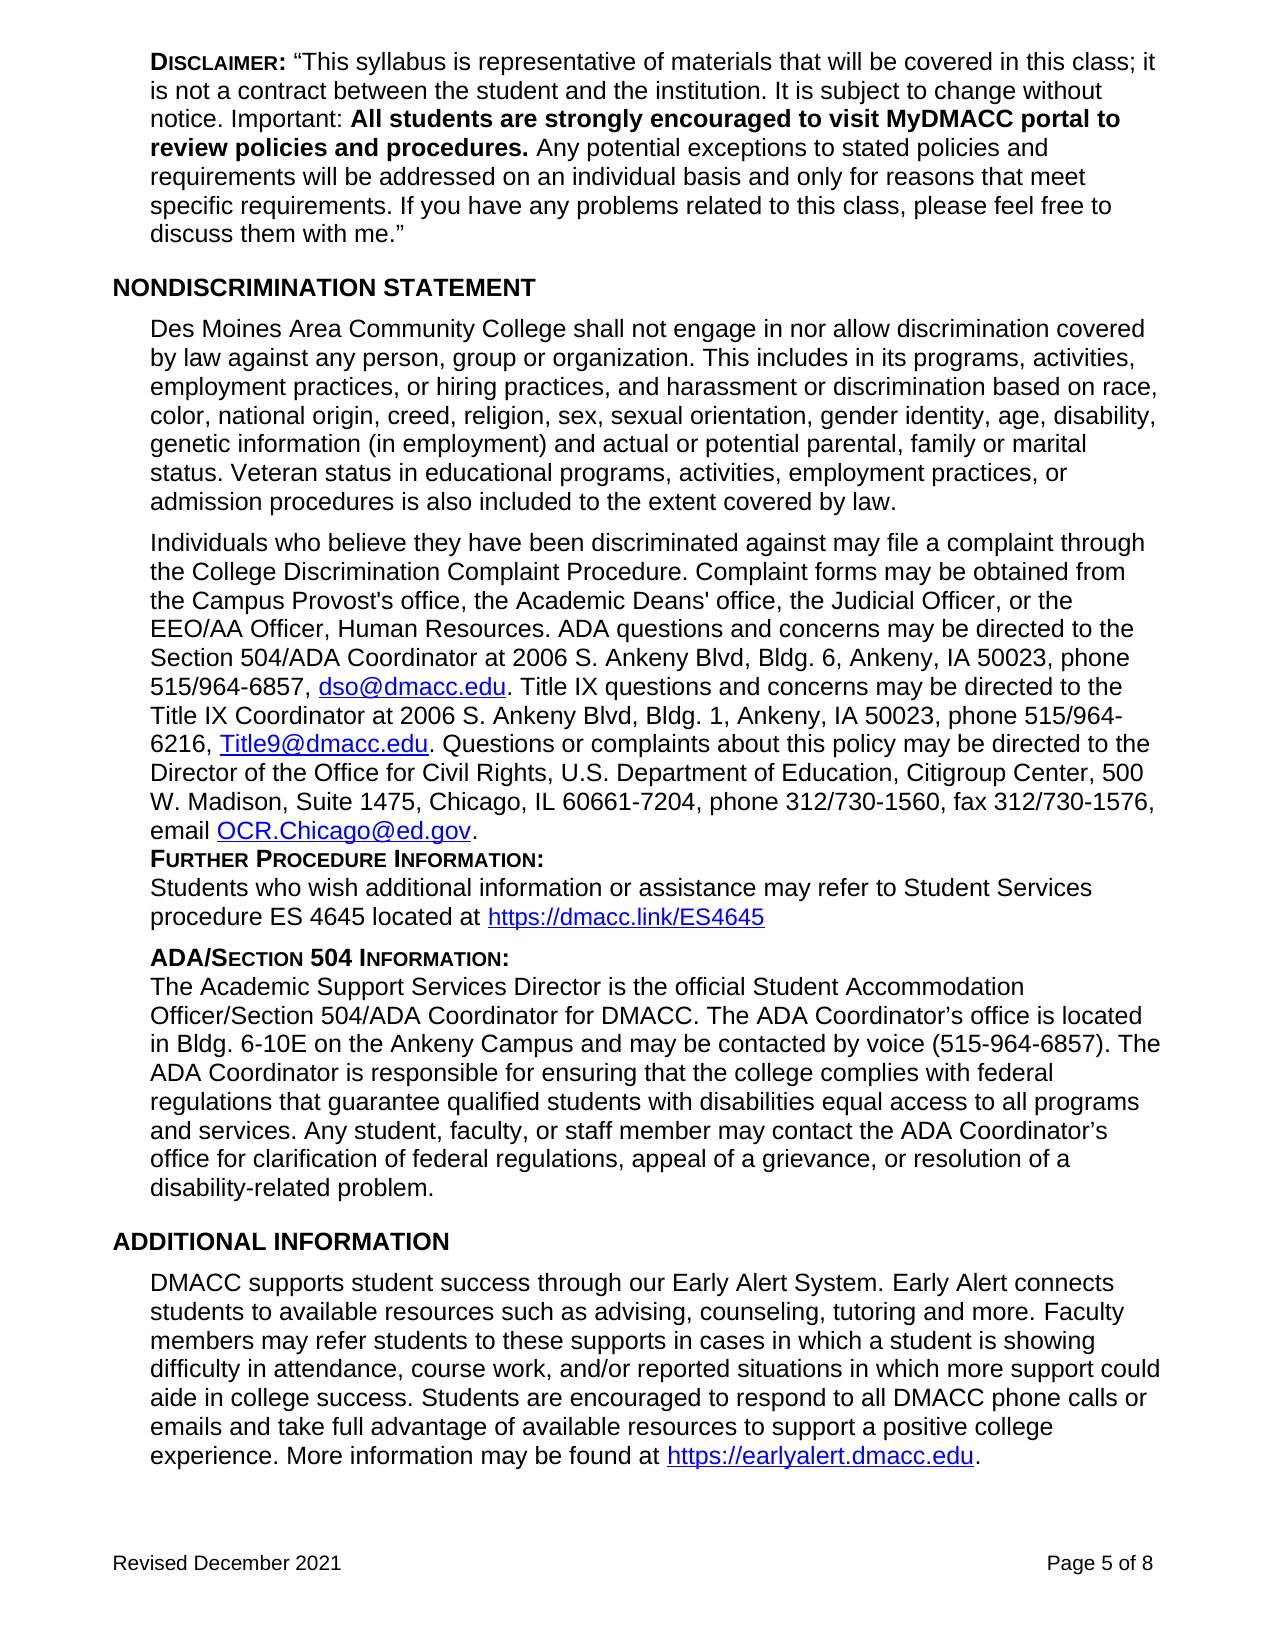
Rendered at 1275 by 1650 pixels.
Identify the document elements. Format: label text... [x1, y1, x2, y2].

text DMACC supports student success through our Early Alert System. Early Alert connects students to available resources such as advising, counseling, tutoring and more. Faculty members may refer students to these supports in cases in which a student is showing difficulty in attendance, course work, and/or reported situations in which more support could aide in college success. Students are encouraged to respond to all DMACC phone calls or emails and take full advantage of available resources to support a positive college experience. More information may be found at https://earlyalert.dmacc.edu. [150, 1268, 1162, 1469]
text ADA/Section 504 Information: The Academic Support Services Director is the official Student Accommodation Officer/Section 504/ADA Coordinator for DMACC. The ADA Coordinator’s office is located in Bldg. 6-10E on the Ankeny Campus and may be contacted by voice (515-964-6857). The ADA Coordinator is responsible for ensuring that the college complies with federal regulations that guarantee qualified students with disabilities equal access to all programs and services. Any student, faculty, or staff member may contact the ADA Coordinator’s office for clarification of federal regulations, appeal of a grievance, or resolution of a disability-related problem. [150, 943, 1162, 1202]
subtitle Nondiscrimination Statement [112, 273, 1162, 302]
text Further Procedure Information: Students who wish additional information or assistance may refer to Student Services procedure ES 4645 located at https://dmacc.link/ES4645 [150, 844, 1162, 931]
subtitle Additional Information [112, 1227, 1162, 1256]
text Individuals who believe they have been discriminated against may file a complaint through the College Discrimination Complaint Procedure. Complaint forms may be obtained from the Campus Provost's office, the Academic Deans' office, the Judicial Officer, or the EEO/AA Officer, Human Resources. ADA questions and concerns may be directed to the Section 504/ADA Coordinator at 2006 S. Ankeny Blvd, Bldg. 6, Ankeny, IA 50023, phone 515/964-6857, dso@dmacc.edu. Title IX questions and concerns may be directed to the Title IX Coordinator at 2006 S. Ankeny Blvd, Bldg. 1, Ankeny, IA 50023, phone 515/964-6216, Title9@dmacc.edu. Questions or complaints about this policy may be directed to the Director of the Office for Civil Rights, U.S. Department of Education, Citigroup Center, 500 W. Madison, Suite 1475, Chicago, IL 60661-7204, phone 312/730-1560, fax 312/730-1576, email OCR.Chicago@ed.gov. [150, 528, 1162, 844]
text Disclaimer: “This syllabus is representative of materials that will be covered in this class; it is not a contract between the student and the institution. It is subject to change without notice. Important: All students are strongly encouraged to visit MyDMACC portal to review policies and procedures. Any potential exceptions to stated policies and requirements will be addressed on an individual basis and only for reasons that meet specific requirements. If you have any problems related to this class, please feel free to discuss them with me.” [150, 47, 1162, 248]
text Des Moines Area Community College shall not engage in nor allow discrimination covered by law against any person, group or organization. This includes in its programs, activities, employment practices, or hiring practices, and harassment or discrimination based on race, color, national origin, creed, religion, sex, sexual orientation, gender identity, age, disability, genetic information (in employment) and actual or potential parental, family or marital status. Veteran status in educational programs, activities, employment practices, or admission procedures is also included to the extent covered by law. [150, 314, 1162, 516]
